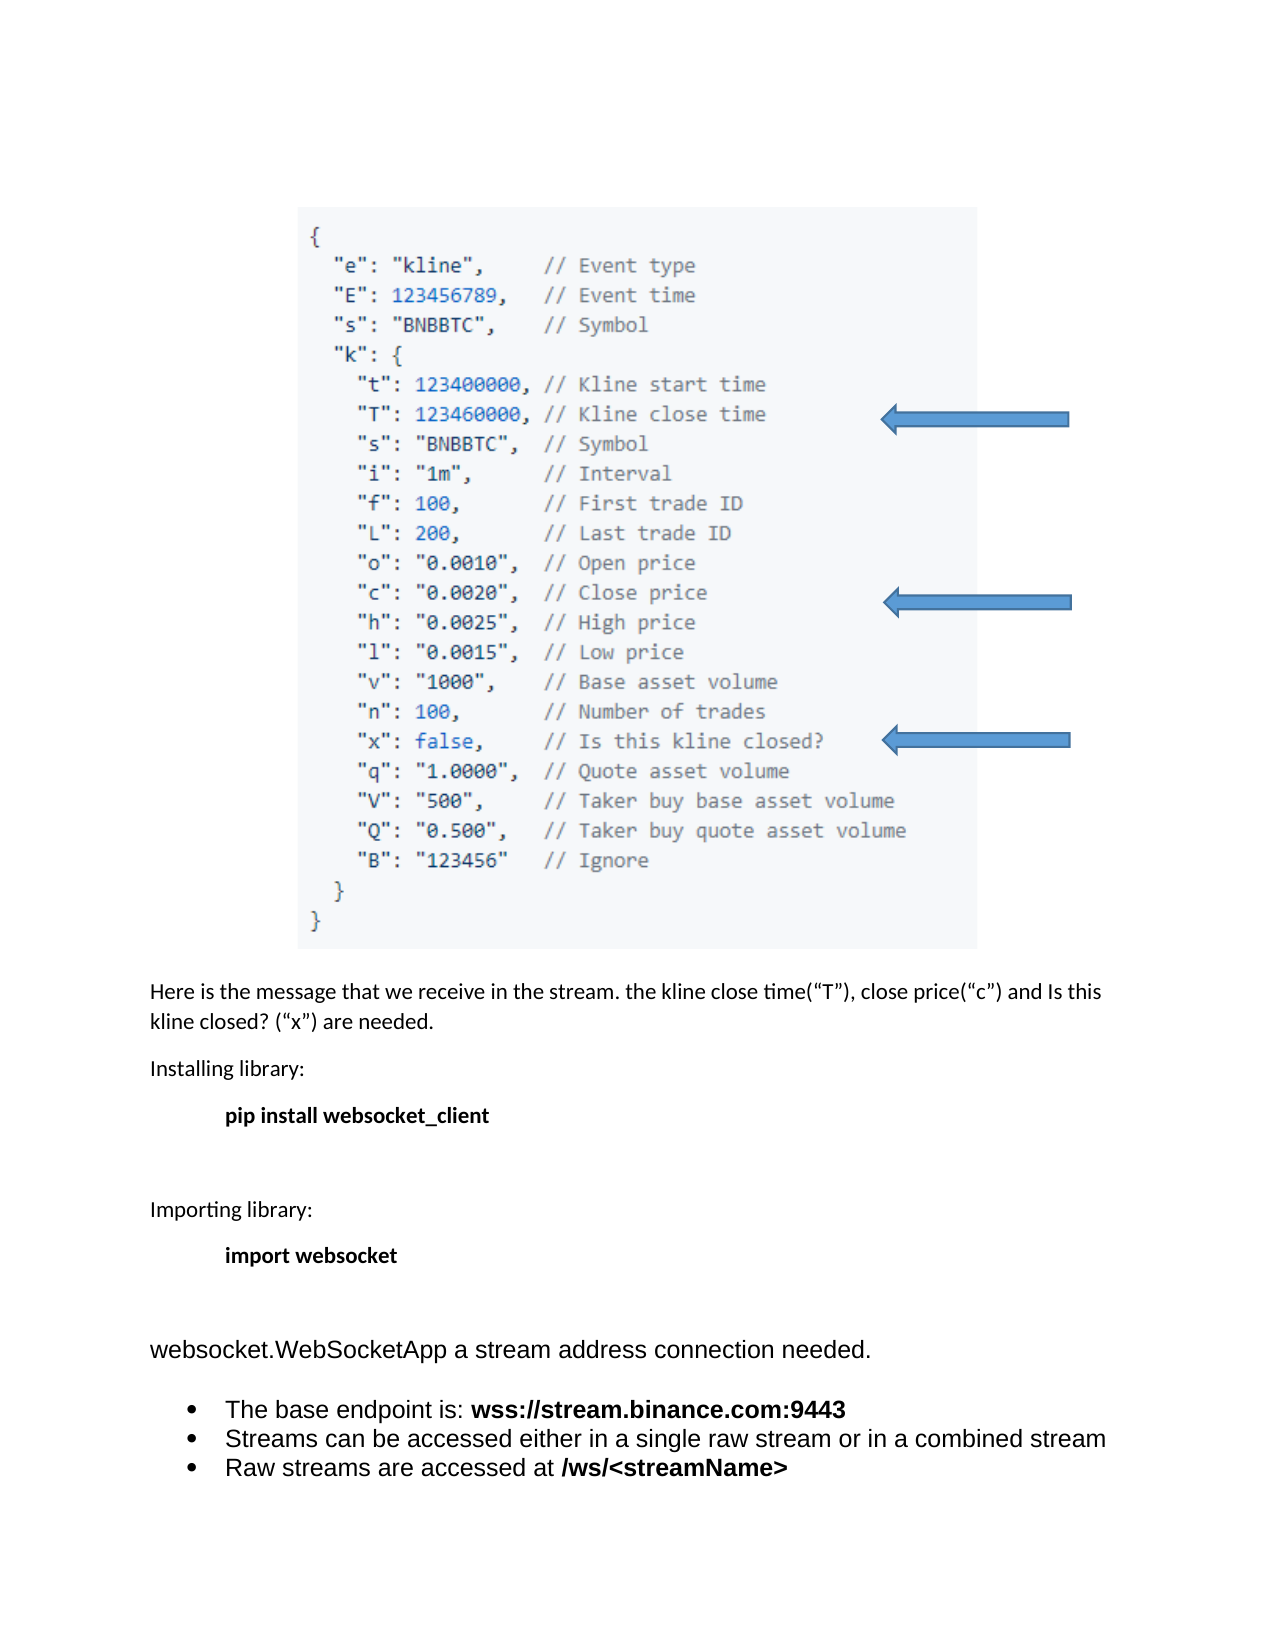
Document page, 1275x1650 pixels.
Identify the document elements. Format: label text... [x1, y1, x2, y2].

text Here is the message that we receive in the stream. the kline close time(“T”), close price(“c”) and Is this kline closed? (“x”) are needed. [150, 977, 1125, 1035]
text websocket.WebSocketApp a stream address connection needed. [150, 1335, 1125, 1364]
picture [297, 207, 978, 949]
text Importing library: [150, 1195, 1125, 1223]
text pip install websocket_client [150, 1101, 1125, 1129]
list The base endpoint is: wss://stream.binance.com:9443 [187, 1396, 1125, 1424]
list Raw streams are accessed at /ws/<streamName> [187, 1453, 1125, 1482]
text import websocket [150, 1242, 1125, 1269]
text Installing library: [150, 1054, 1125, 1082]
list Streams can be accessed either in a single raw stream or in a combined stream [187, 1424, 1125, 1453]
